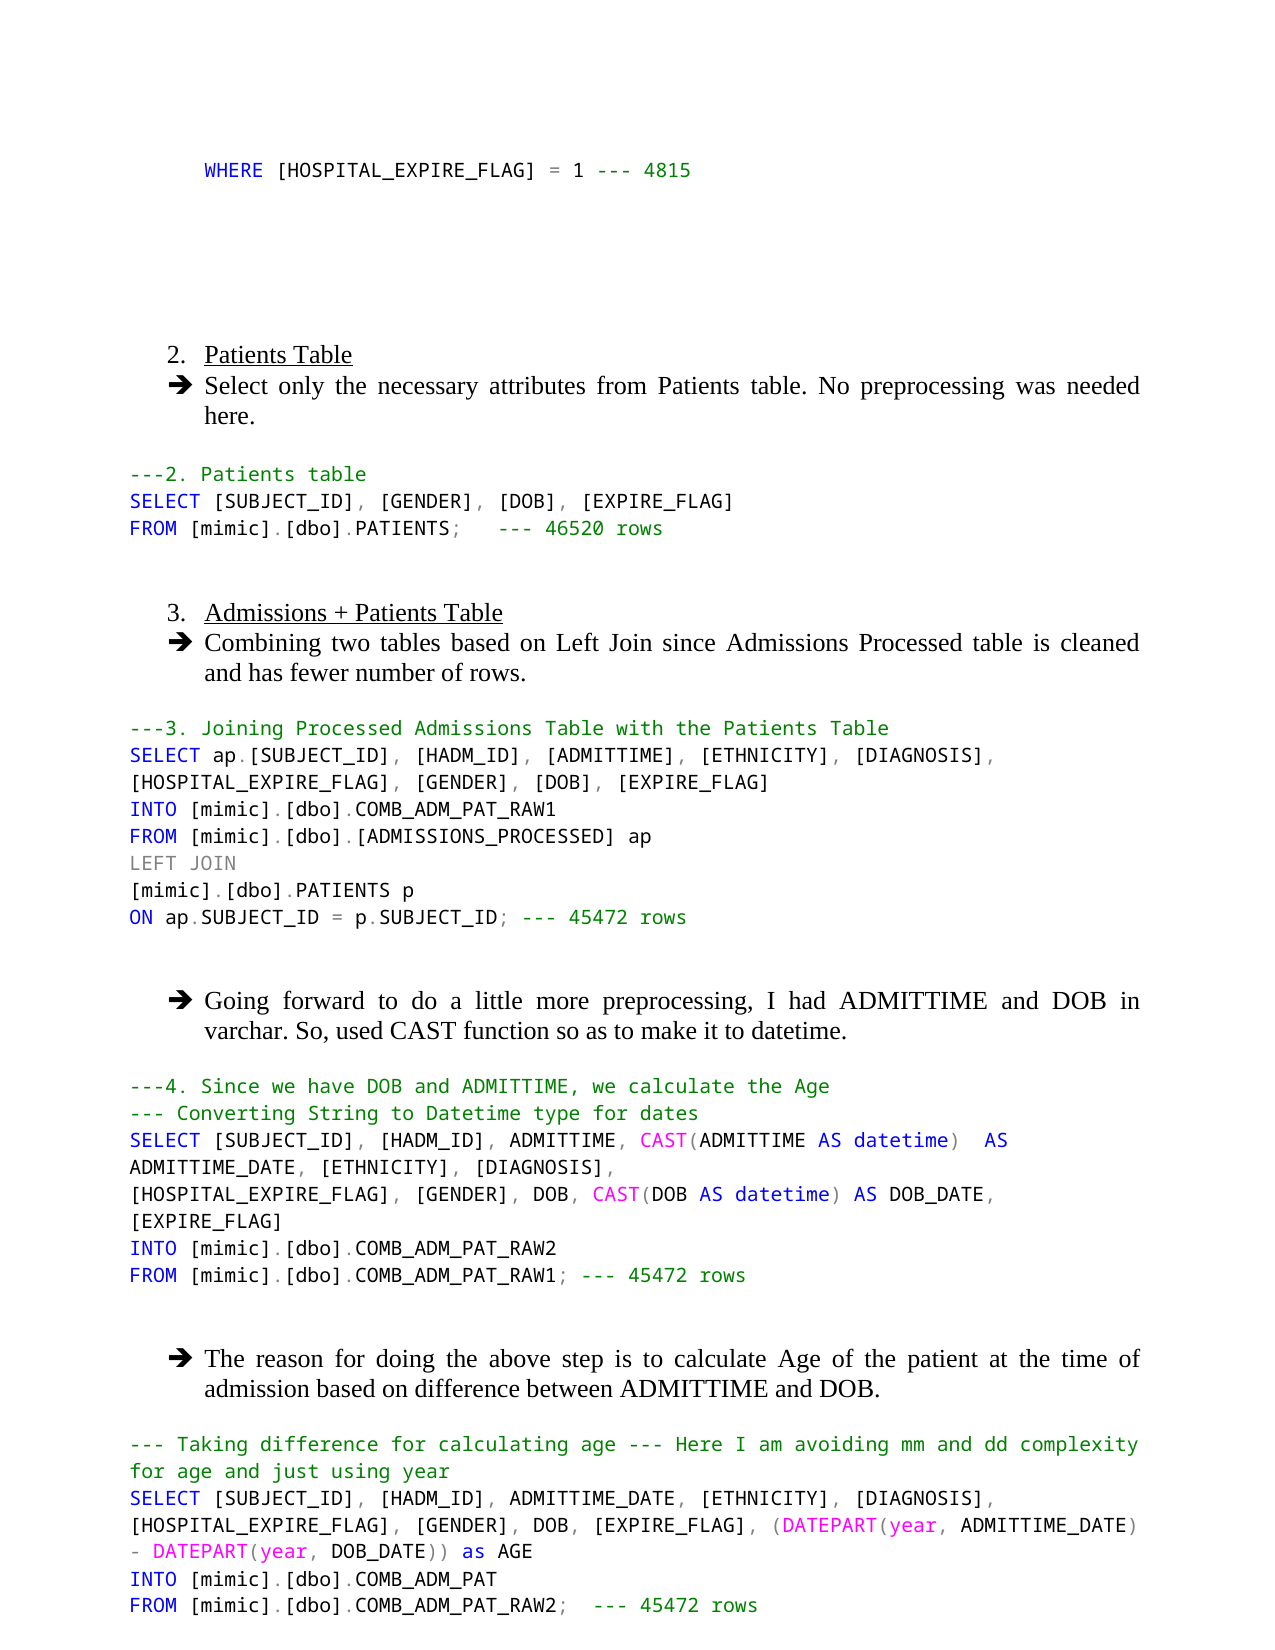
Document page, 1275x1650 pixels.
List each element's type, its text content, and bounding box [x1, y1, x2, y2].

text INTO [mimic].[dbo].COMB_ADM_PAT_RAW1 [129, 795, 1142, 822]
text ON ap.SUBJECT_ID = p.SUBJECT_ID; --- 45472 rows [129, 903, 1142, 930]
text LEFT JOIN [129, 849, 1142, 876]
text [HOSPITAL_EXPIRE_FLAG], [GENDER], DOB, [EXPIRE_FLAG], (DATEPART(year, ADMITTIME_DATE) - DATEPART(year, DOB_DATE)) as AGE [129, 1511, 1142, 1565]
text FROM [mimic].[dbo].[ADMISSIONS_PROCESSED] ap [129, 822, 1142, 849]
text WHERE [HOSPITAL_EXPIRE_FLAG] = 1 --- 4815 [204, 156, 1142, 183]
list Select only the necessary attributes from Patients table. No preprocessing was needed here. [167, 370, 1142, 430]
text FROM [mimic].[dbo].PATIENTS; --- 46520 rows [129, 515, 1142, 542]
text --- Converting String to Datetime type for dates [129, 1099, 1142, 1126]
text SELECT [SUBJECT_ID], [HADM_ID], ADMITTIME_DATE, [ETHNICITY], [DIAGNOSIS], [129, 1484, 1142, 1511]
text ---3. Joining Processed Admissions Table with the Patients Table [129, 714, 1142, 741]
text SELECT [SUBJECT_ID], [HADM_ID], ADMITTIME, CAST(ADMITTIME AS datetime) AS ADMITTIME_DATE, [ETHNICITY], [DIAGNOSIS], [129, 1126, 1142, 1180]
text [mimic].[dbo].PATIENTS p [129, 876, 1142, 903]
list Admissions + Patients Table [167, 597, 1142, 627]
text FROM [mimic].[dbo].COMB_ADM_PAT_RAW1; --- 45472 rows [129, 1261, 1142, 1288]
text --- Taking difference for calculating age --- Here I am avoiding mm and dd complexity for age and just using year [129, 1430, 1142, 1484]
list Combining two tables based on Left Join since Admissions Processed table is cleaned and has fewer number of rows. [167, 627, 1142, 687]
text ---2. Patients table [129, 461, 1142, 488]
list Patients Table [167, 339, 1142, 369]
list The reason for doing the above step is to calculate Age of the patient at the time of admission based on difference between ADMITTIME and DOB. [167, 1343, 1142, 1403]
text FROM [mimic].[dbo].COMB_ADM_PAT_RAW2; --- 45472 rows [129, 1592, 1142, 1619]
text INTO [mimic].[dbo].COMB_ADM_PAT_RAW2 [129, 1234, 1142, 1261]
text SELECT ap.[SUBJECT_ID], [HADM_ID], [ADMITTIME], [ETHNICITY], [DIAGNOSIS], [HOSPITAL_EXPIRE_FLAG], [GENDER], [DOB], [EXPIRE_FLAG] [129, 741, 1142, 795]
text [HOSPITAL_EXPIRE_FLAG], [GENDER], DOB, CAST(DOB AS datetime) AS DOB_DATE, [EXPIRE_FLAG] [129, 1180, 1142, 1234]
text ---4. Since we have DOB and ADMITTIME, we calculate the Age [129, 1072, 1142, 1099]
text SELECT [SUBJECT_ID], [GENDER], [DOB], [EXPIRE_FLAG] [129, 488, 1142, 515]
list Going forward to do a little more preprocessing, I had ADMITTIME and DOB in varchar. So, used CAST function so as to make it to datetime. [167, 985, 1142, 1045]
text INTO [mimic].[dbo].COMB_ADM_PAT [129, 1565, 1142, 1592]
